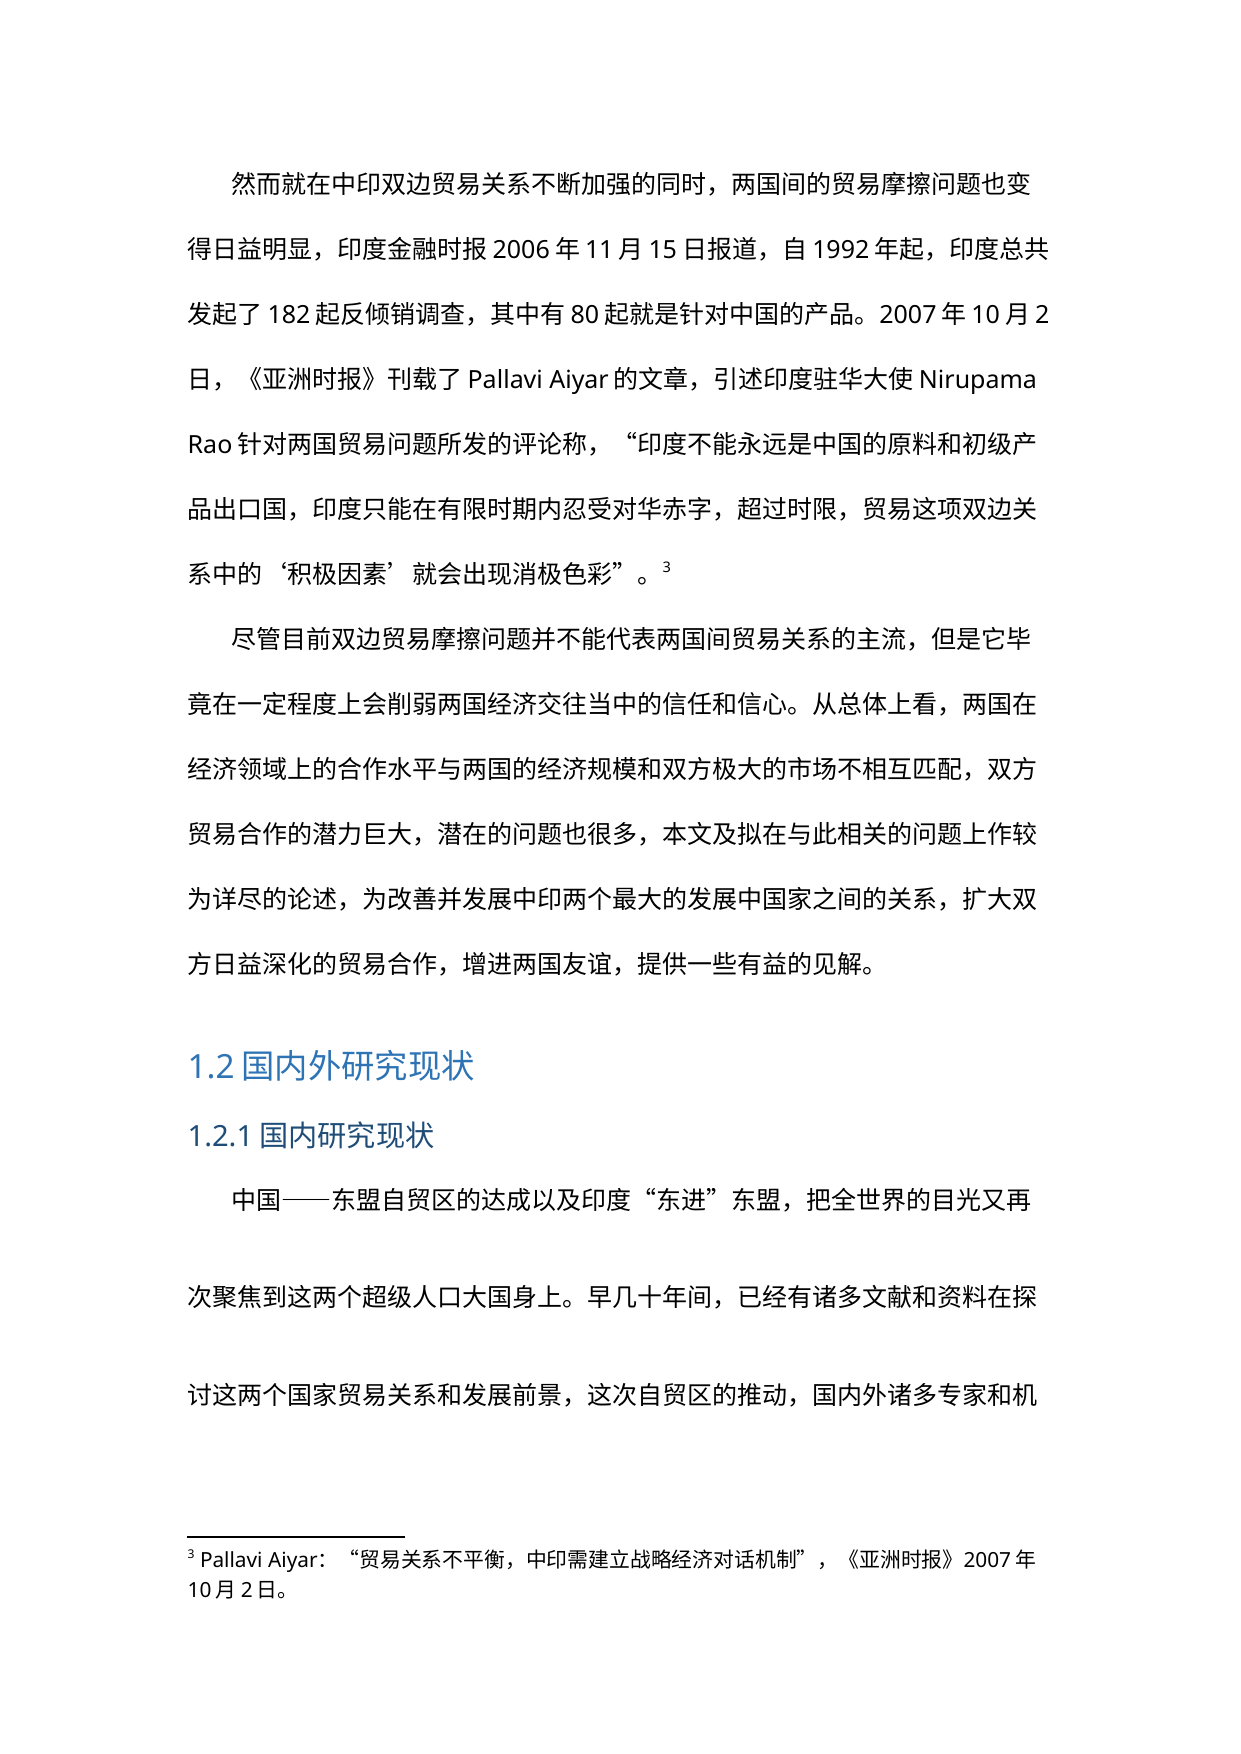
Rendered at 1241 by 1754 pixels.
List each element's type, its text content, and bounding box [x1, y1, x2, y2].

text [187, 1166, 1053, 1426]
text 尽管目前双边贸易摩擦问题并不能代表两国间贸易关系的主流，但是它毕竟在一定程度上会削弱两国经济交往当中的信任和信心。从总体上看，两国在经济领域上的合作水平与两国的经济规模和双方极大的市场不相互匹配，双方贸易合作的潜力巨大，潜在的问题也很多，本文及拟在与此相关的问题上作较为详尽的论述，为改善并发展中印两个最大的发展中国家之间的关系，扩大双方日益深化的贸易合作，增进两国友谊，提供一些有益的见解。 [187, 605, 1053, 995]
subtitle 1.2国内外研究现状 [187, 1032, 1053, 1097]
text 然而就在中印双边贸易关系不断加强的同时，两国间的贸易摩擦问题也变得日益明显，印度金融时报2006年11月15日报道，自1992年起，印度总共发起了182起反倾销调查，其中有80起就是针对中国的产品。2007年10月2日，《亚洲时报》刊载了Pallavi Aiyar的文章，引述印度驻华大使Nirupama Rao针对两国贸易问题所发的评论称，“印度不能永远是中国的原料和初级产品出口国，印度只能在有限时期内忍受对华赤字，超过时限，贸易这项双边关系中的‘积极因素’就会出现消极色彩”。 [187, 150, 1053, 605]
subtitle 1.2.1国内研究现状 [187, 1101, 1053, 1166]
